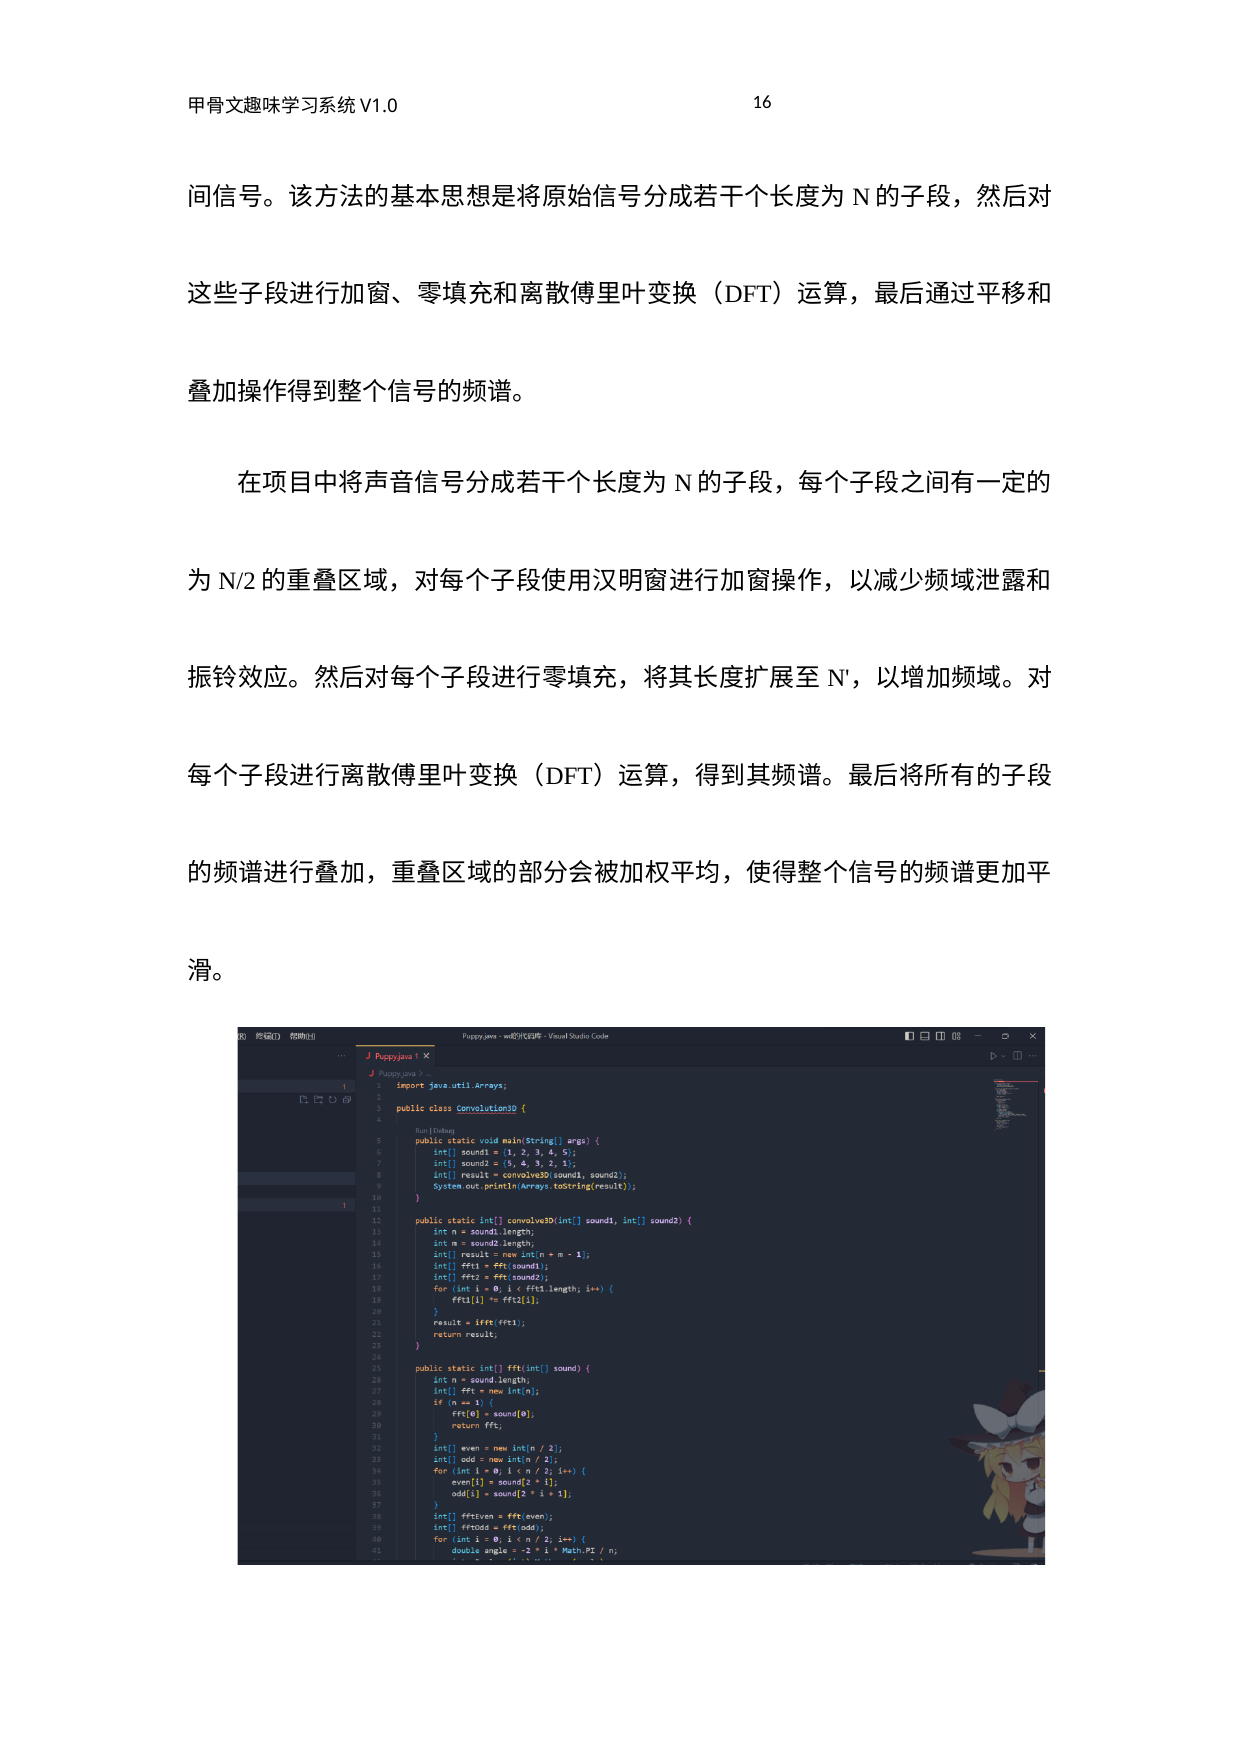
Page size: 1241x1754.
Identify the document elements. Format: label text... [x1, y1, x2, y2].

text 在项目中将声音信号分成若干个长度为N的子段，每个子段之间有一定的为N/2的重叠区域，对每个子段使用汉明窗进行加窗操作，以减少频域泄露和振铃效应。然后对每个子段进行零填充，将其长度扩展至N'，以增加频域。对每个子段进行离散傅里叶变换（DFT）运算，得到其频谱。最后将所有的子段的频谱进行叠加，重叠区域的部分会被加权平均，使得整个信号的频谱更加平滑。 [187, 448, 1053, 1001]
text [187, 162, 1053, 422]
picture [237, 1027, 1046, 1565]
